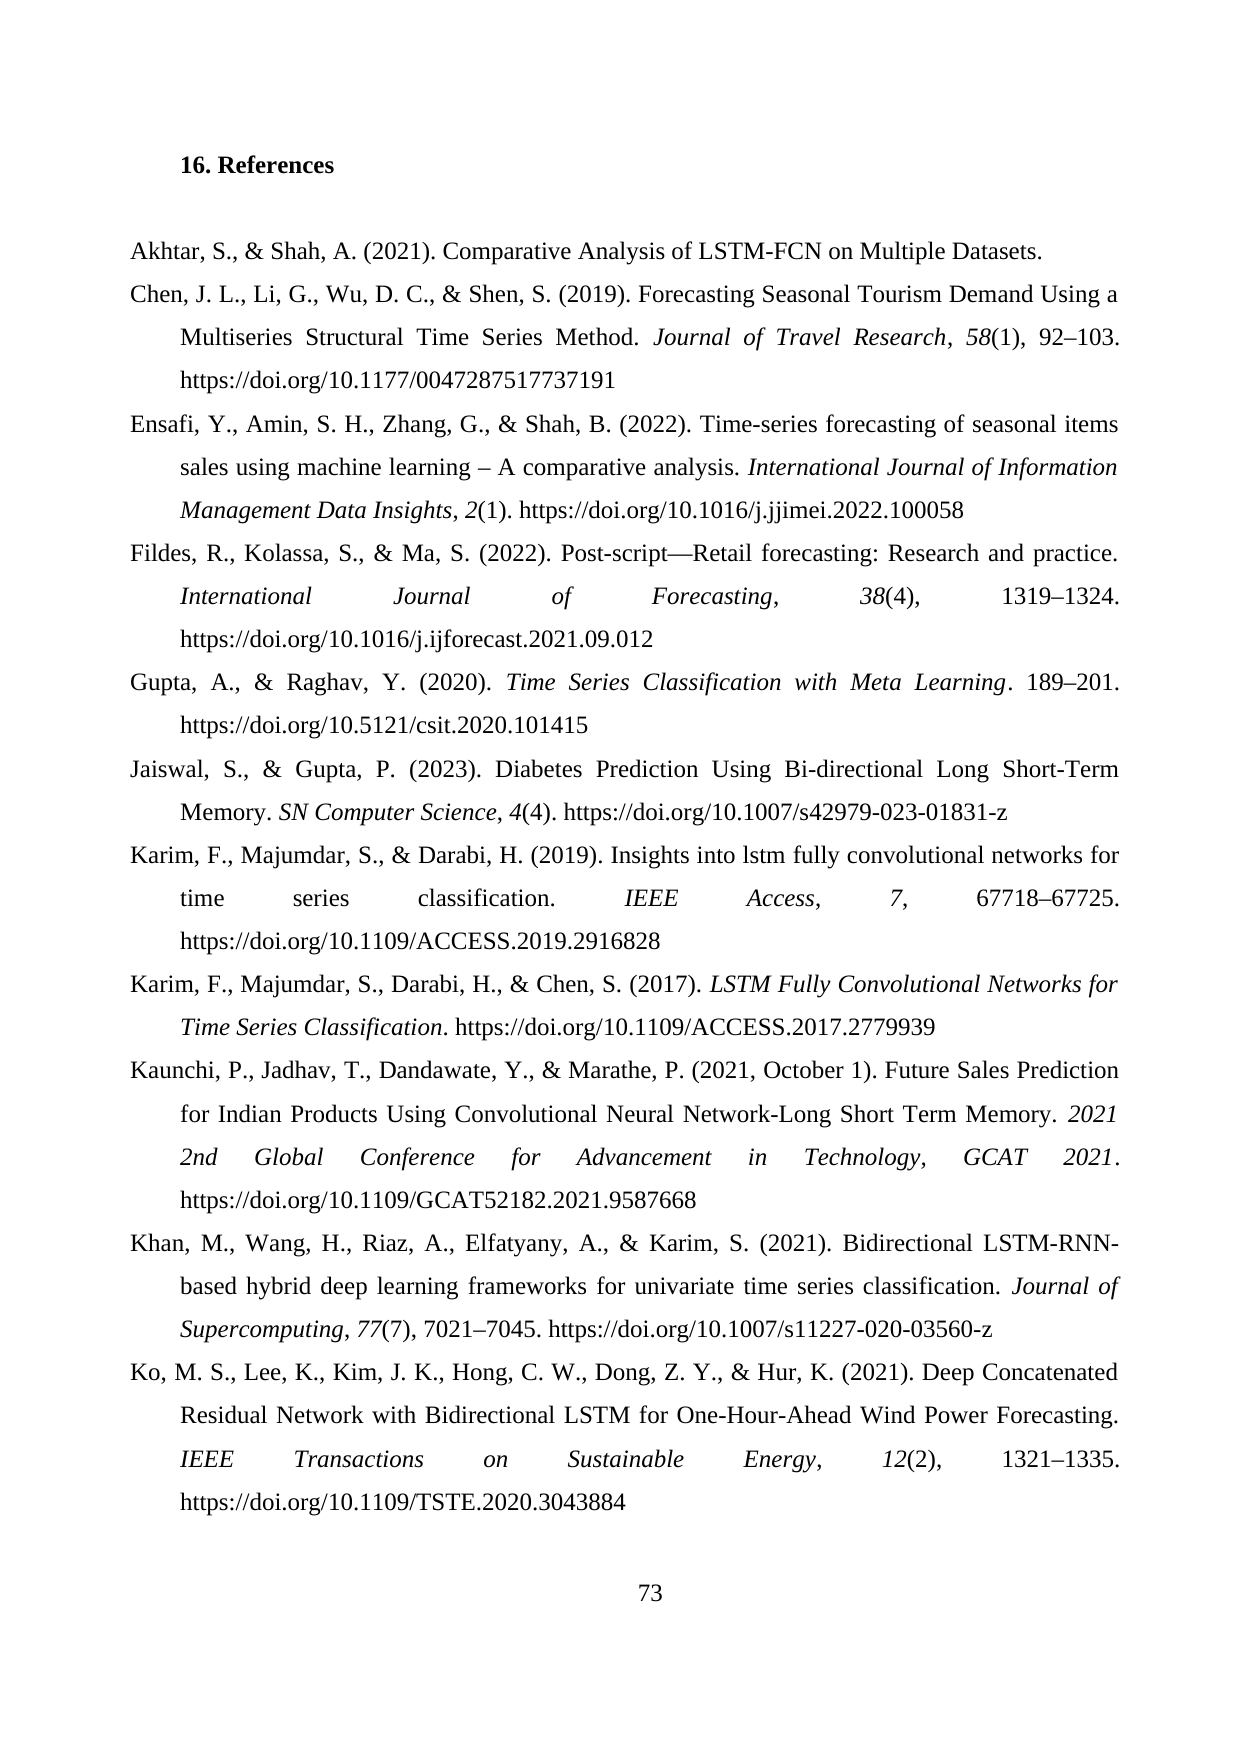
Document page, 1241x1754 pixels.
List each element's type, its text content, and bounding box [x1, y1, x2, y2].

list References [180, 150, 1120, 179]
